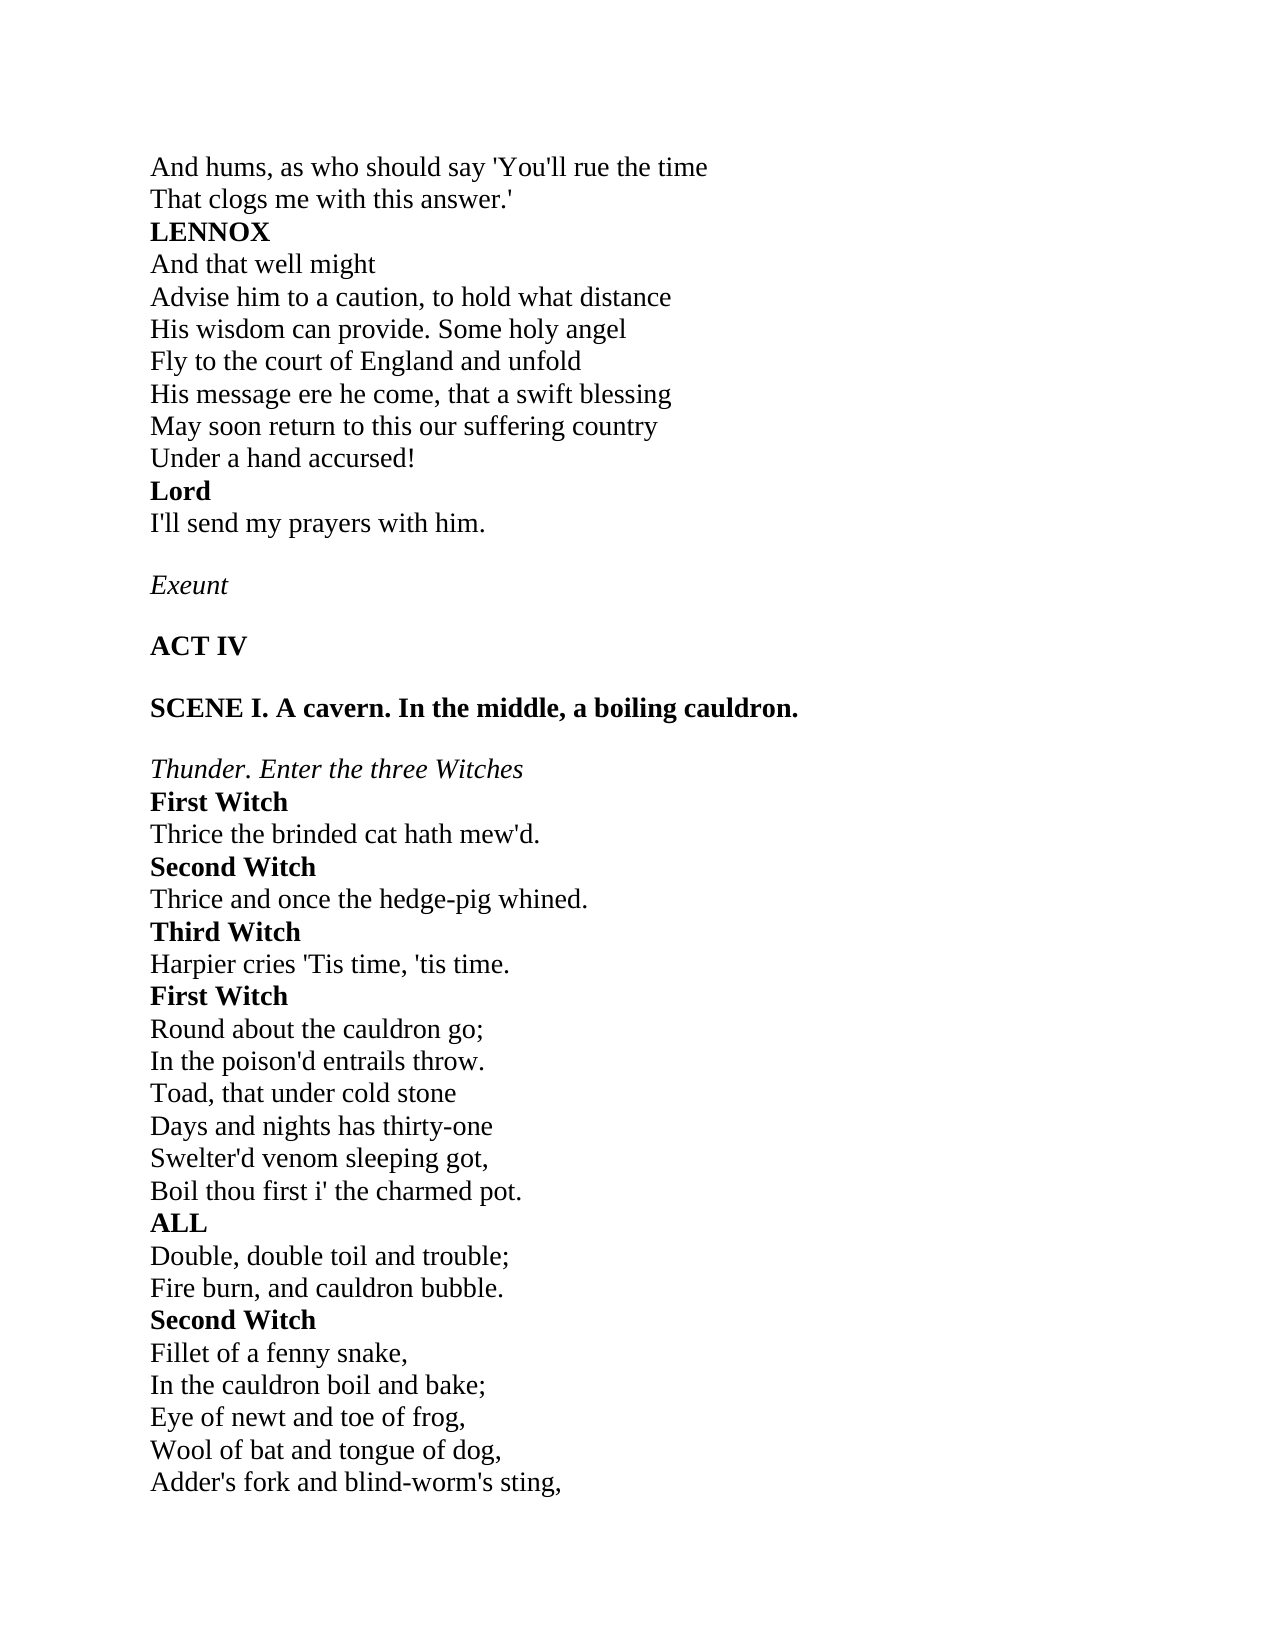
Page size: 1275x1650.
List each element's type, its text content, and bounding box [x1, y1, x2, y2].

text First Witch [150, 979, 1125, 1012]
text Harpier cries 'Tis time, 'tis time. [150, 947, 1125, 979]
text Second Witch [150, 1303, 1125, 1336]
text Exeunt [150, 568, 1125, 600]
text SCENE I. A cavern. In the middle, a boiling cauldron. [150, 691, 1125, 723]
text I'll send my prayers with him. [150, 506, 1125, 539]
text Double, double toil and trouble; Fire burn, and cauldron bubble. [150, 1238, 1125, 1303]
text Lord [150, 474, 1125, 506]
text Third Witch [150, 914, 1125, 947]
text ALL [150, 1206, 1125, 1238]
text Thrice and once the hedge-pig whined. [150, 882, 1125, 914]
text First Witch [150, 785, 1125, 817]
text Round about the cauldron go; In the poison'd entrails throw. Toad, that under cold stone Days and nights has thirty-one Swelter'd venom sleeping got, Boil thou first i' the charmed pot. [150, 1012, 1125, 1206]
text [150, 150, 1125, 215]
text And that well might Advise him to a caution, to hold what distance His wisdom can provide. Some holy angel Fly to the court of England and unfold His message ere he come, that a swift blessing May soon return to this our suffering country Under a hand accursed! [150, 247, 1125, 474]
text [150, 1336, 1125, 1498]
text ACT IV [150, 629, 1125, 662]
text LENNOX [150, 215, 1125, 247]
text Thrice the brinded cat hath mew'd. [150, 817, 1125, 850]
text Second Witch [150, 850, 1125, 882]
text Thunder. Enter the three Witches [150, 753, 1125, 785]
